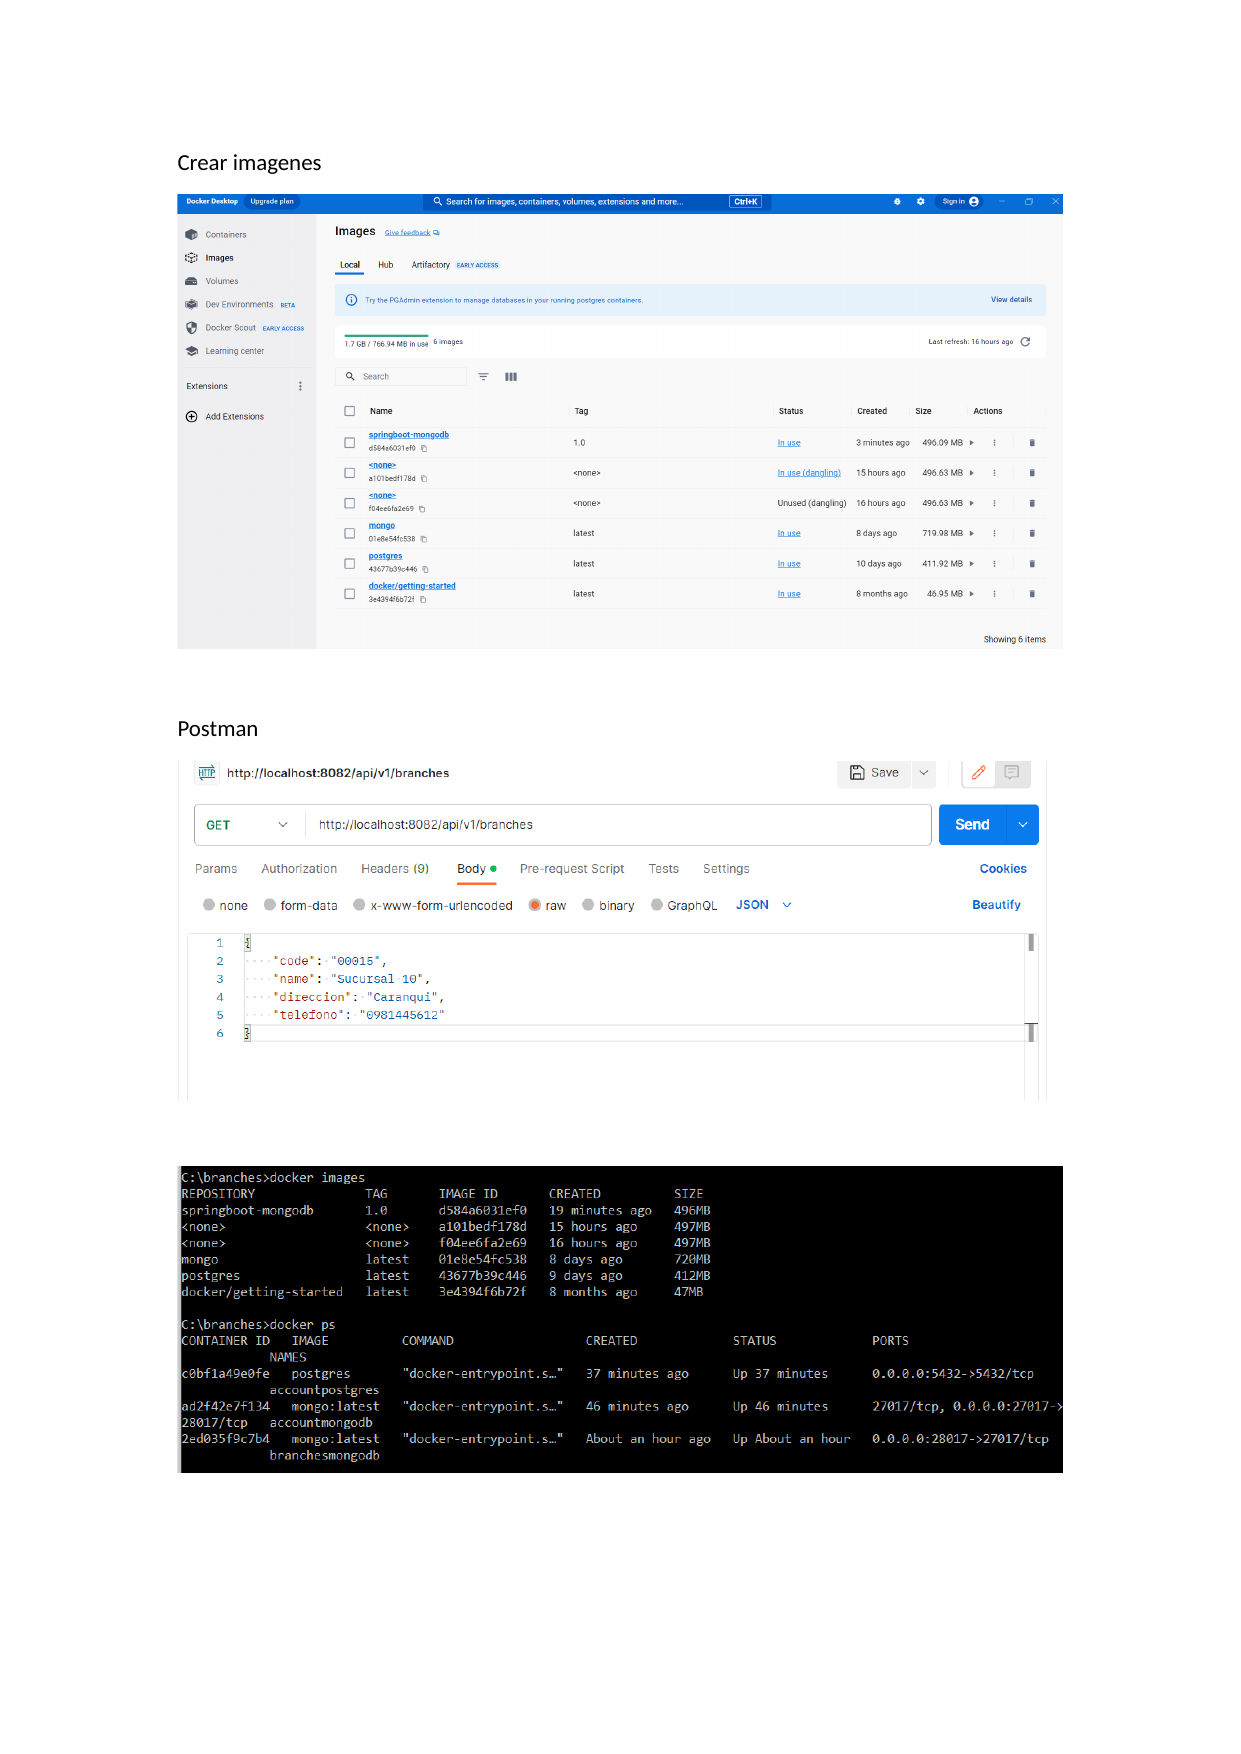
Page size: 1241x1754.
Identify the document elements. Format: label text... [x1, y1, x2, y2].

picture [177, 194, 1063, 649]
text Postman [177, 714, 1063, 742]
picture [177, 761, 1063, 1101]
text Crear imagenes [177, 148, 1063, 176]
picture [177, 1166, 1063, 1473]
